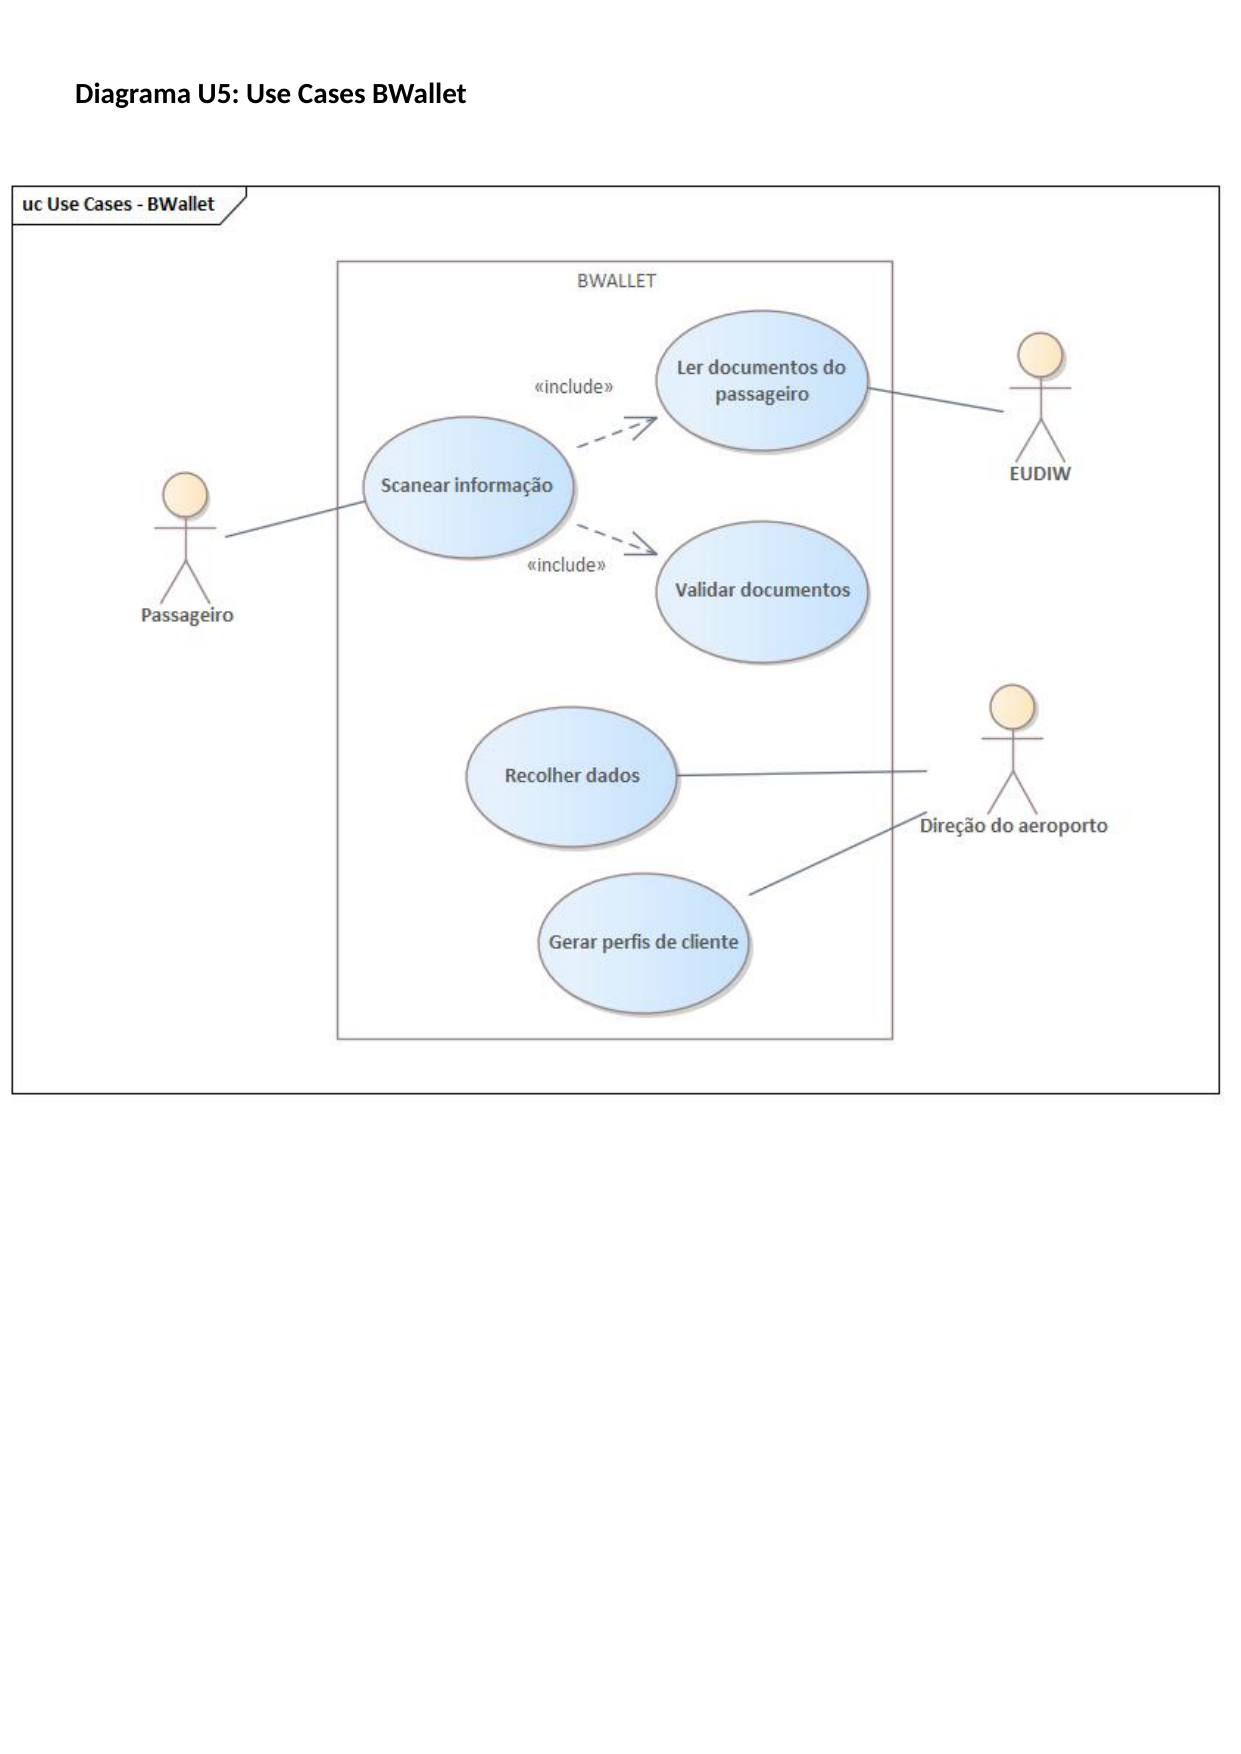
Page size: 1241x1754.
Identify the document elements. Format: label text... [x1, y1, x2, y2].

picture [0, 175, 1232, 1105]
text Diagrama U5: Use Cases BWallet [75, 75, 1165, 111]
